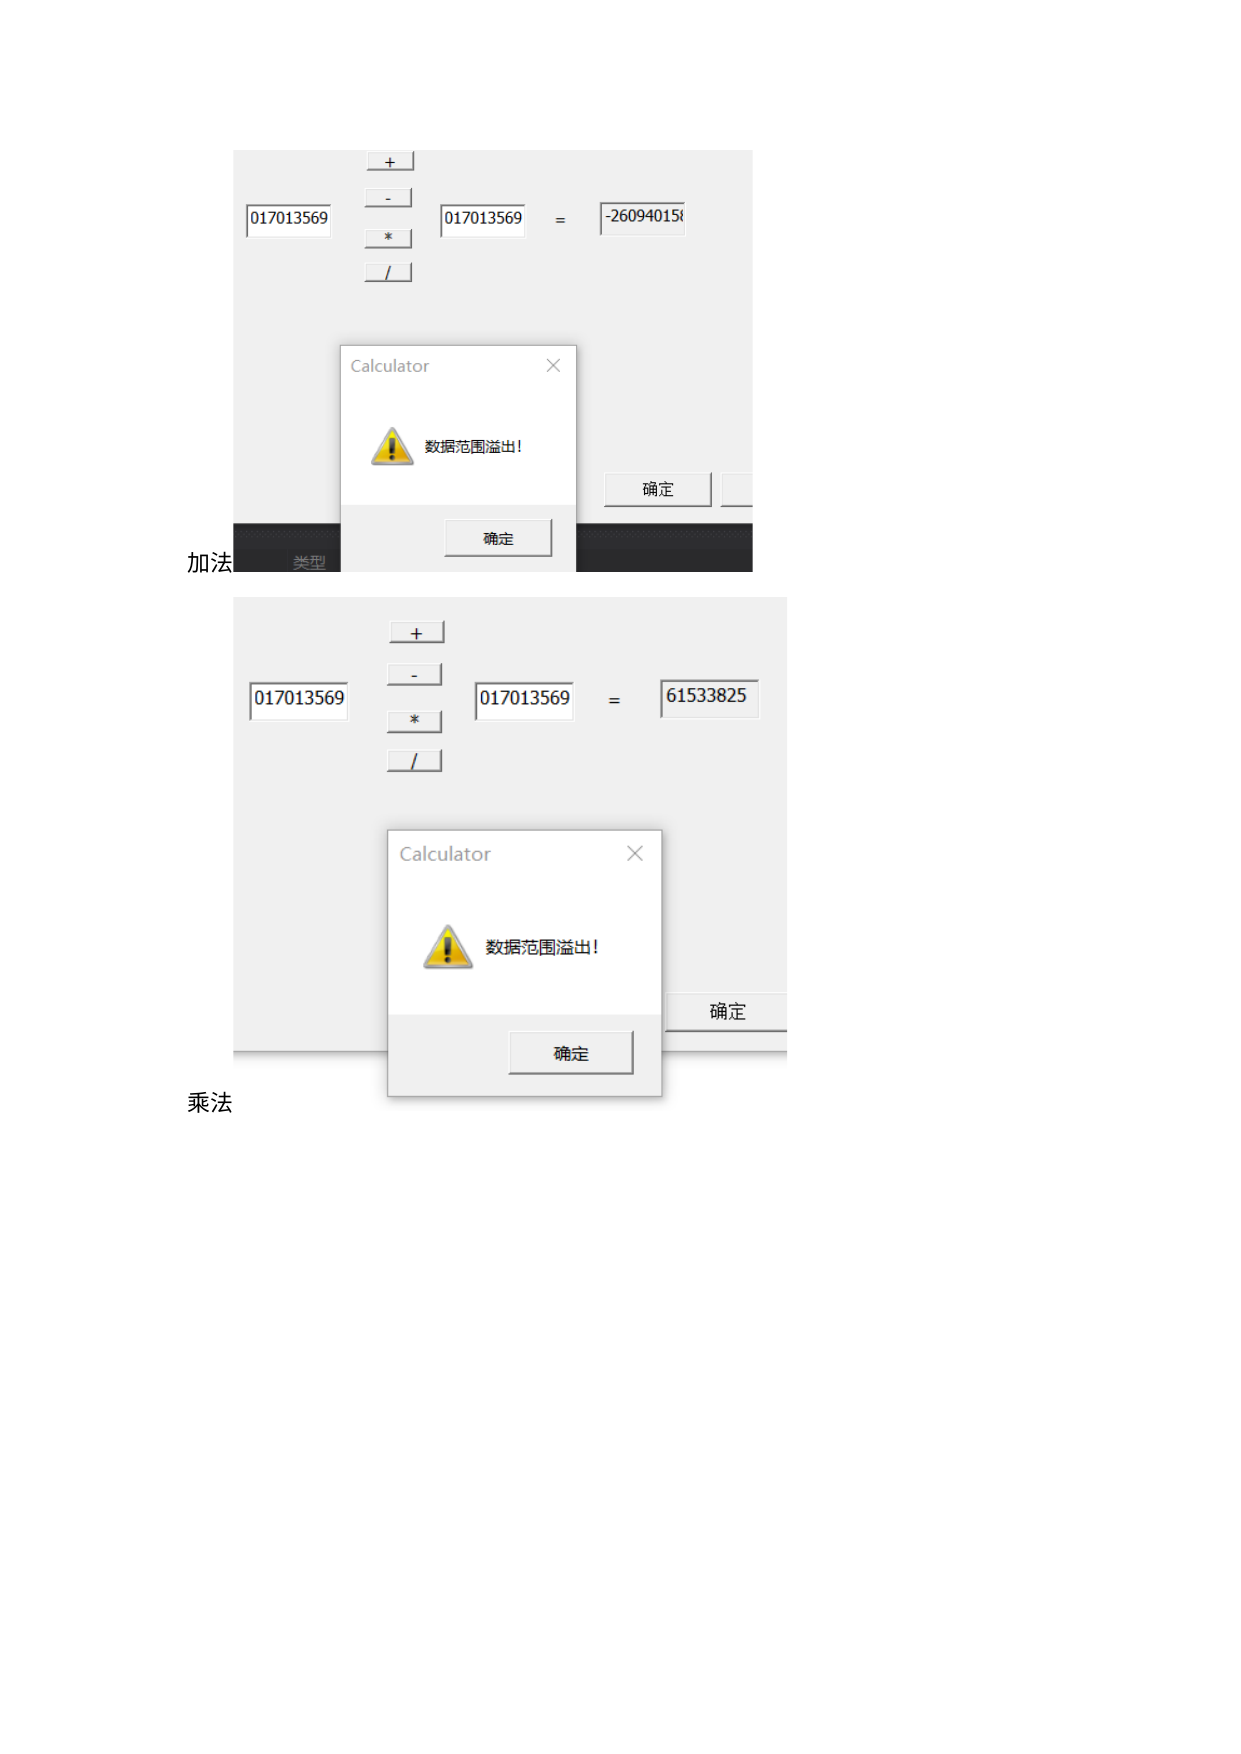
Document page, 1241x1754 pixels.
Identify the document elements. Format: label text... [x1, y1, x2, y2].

picture [233, 597, 788, 1111]
picture [233, 150, 753, 572]
